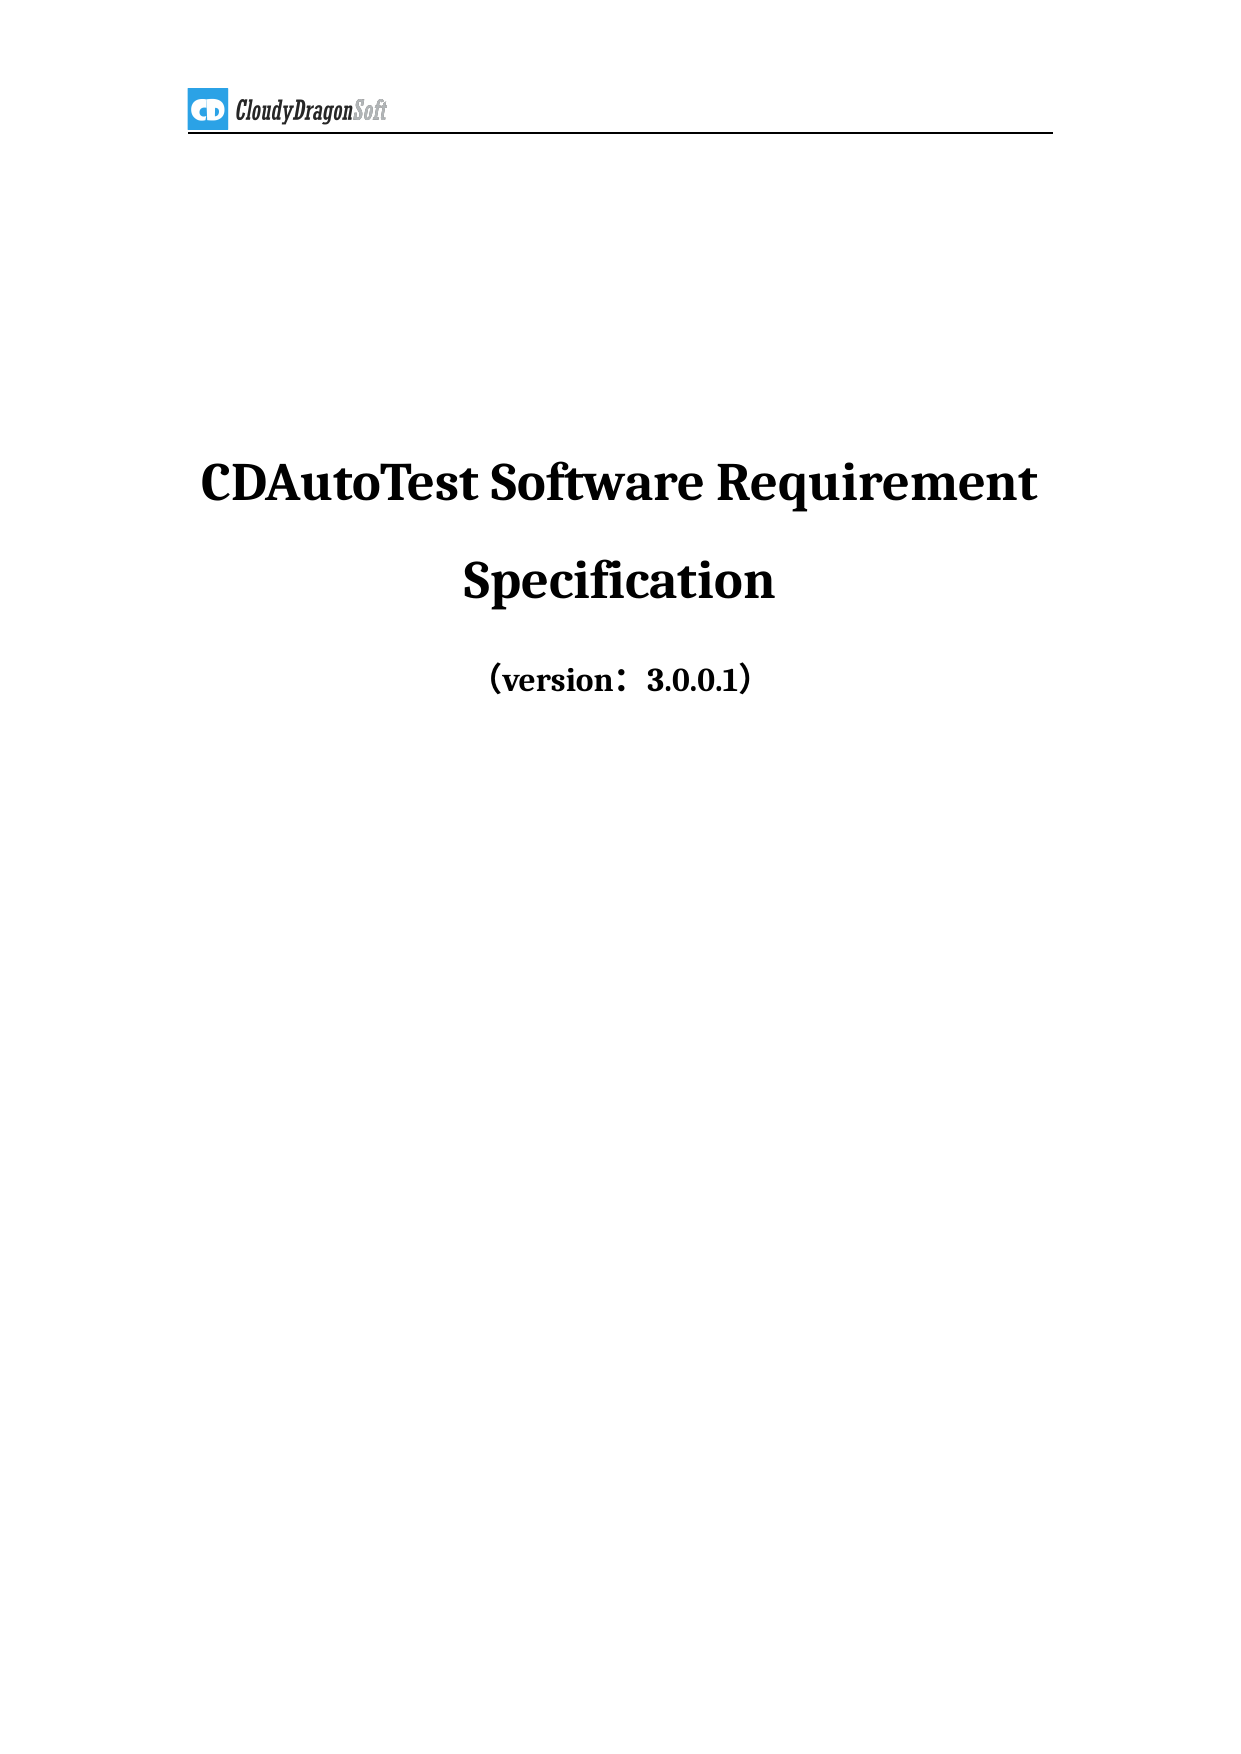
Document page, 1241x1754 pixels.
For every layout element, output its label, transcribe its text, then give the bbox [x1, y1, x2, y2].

title CDAutoTest Software Requirement Specification [187, 450, 1053, 613]
picture [187, 88, 394, 130]
subtitle （version：3.0.0.1） [187, 644, 1053, 709]
